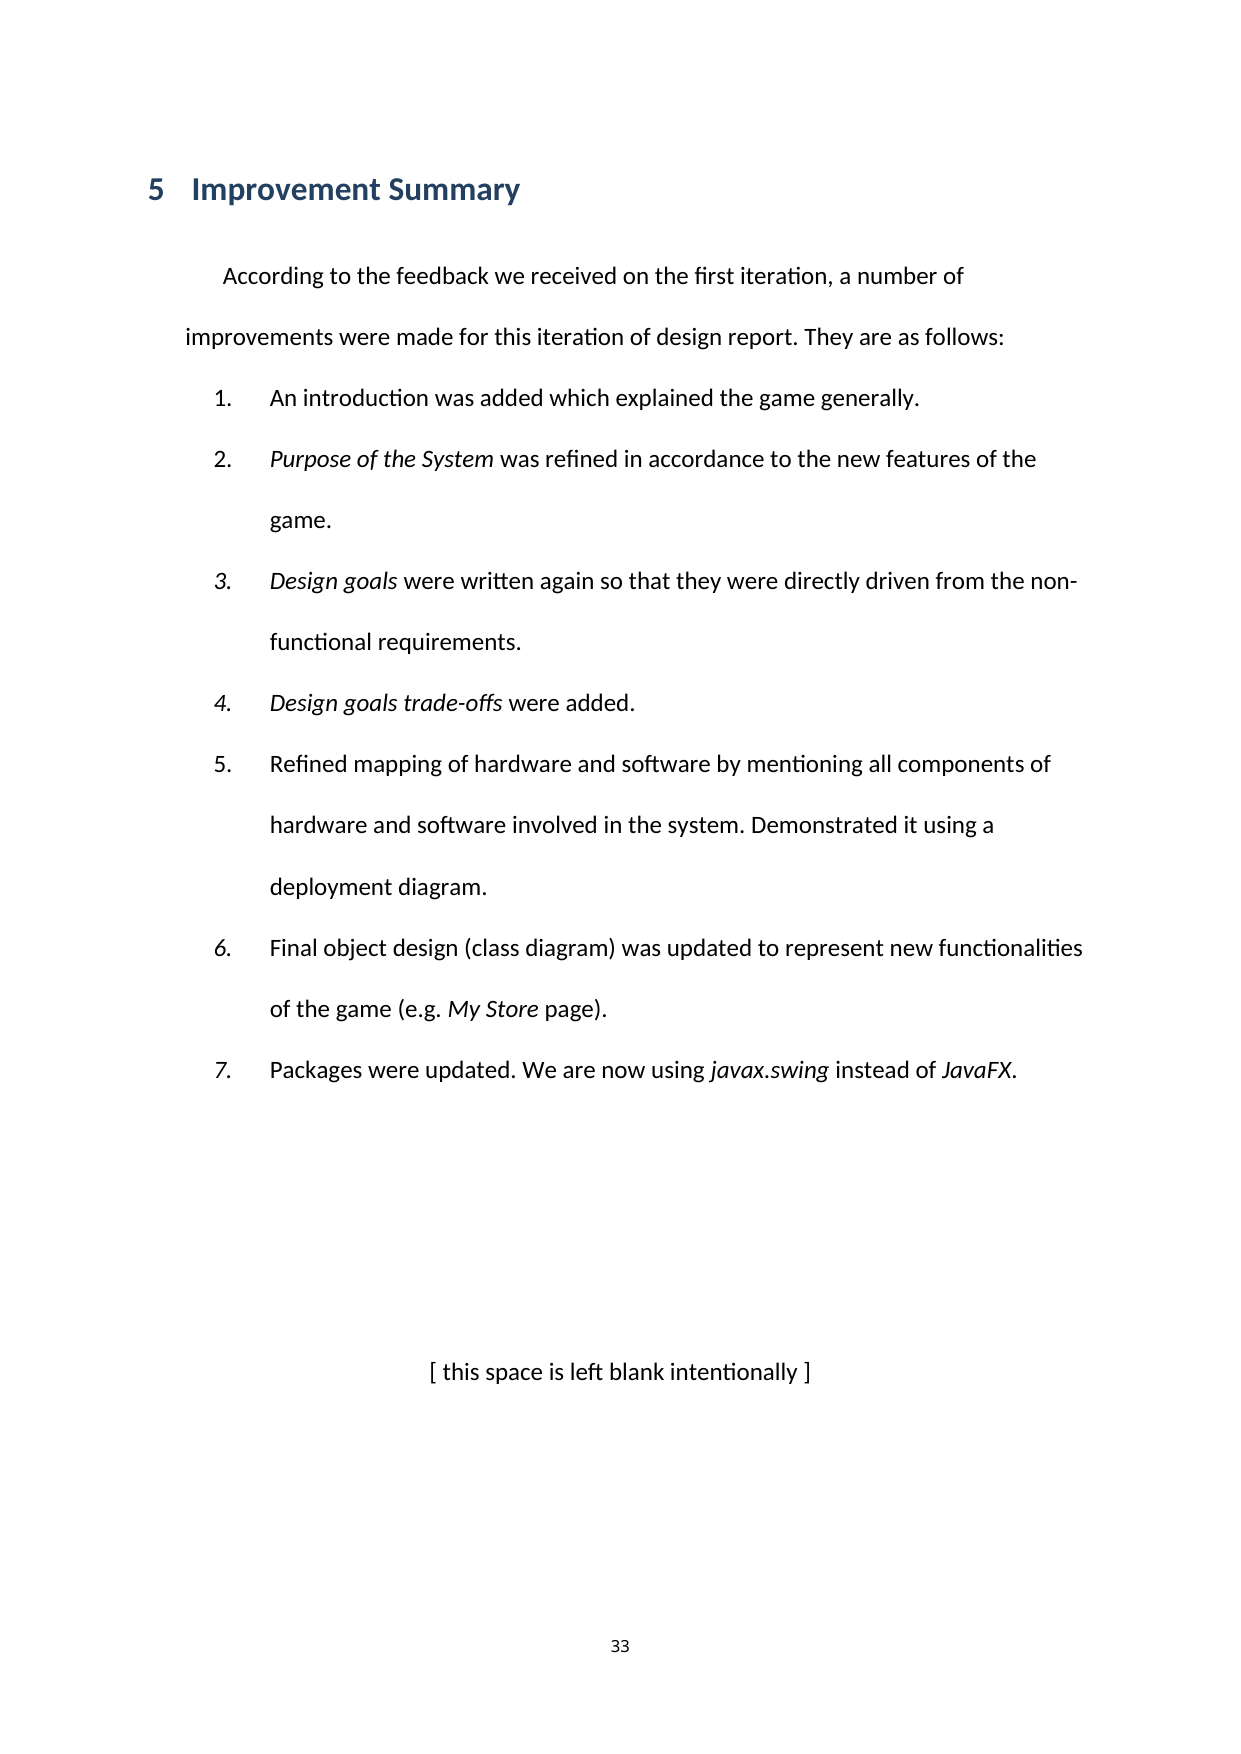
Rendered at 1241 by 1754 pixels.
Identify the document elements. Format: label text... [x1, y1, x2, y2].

list Purpose of the System was refined in accordance to the new features of the game. [213, 443, 1093, 535]
list Refined mapping of hardware and software by mentioning all components of hardware and software involved in the system. Demonstrated it using a deployment diagram. [213, 749, 1093, 901]
list Packages were updated. We are now using javax.swing instead of JavaFX. [213, 1054, 1093, 1084]
list An introduction was added which explained the game generally. [213, 382, 1093, 413]
list Design goals trade-offs were added. [213, 688, 1093, 718]
list Design goals were written again so that they were directly driven from the non-functional requirements. [213, 566, 1093, 657]
list Final object design (class diagram) was updated to represent new functionalities of the game (e.g. My Store page). [213, 932, 1093, 1023]
subtitle Improvement Summary [148, 168, 1093, 209]
text According to the feedback we received on the first iteration, a number of improvements were made for this iteration of design report. They are as follows: [185, 260, 1093, 352]
